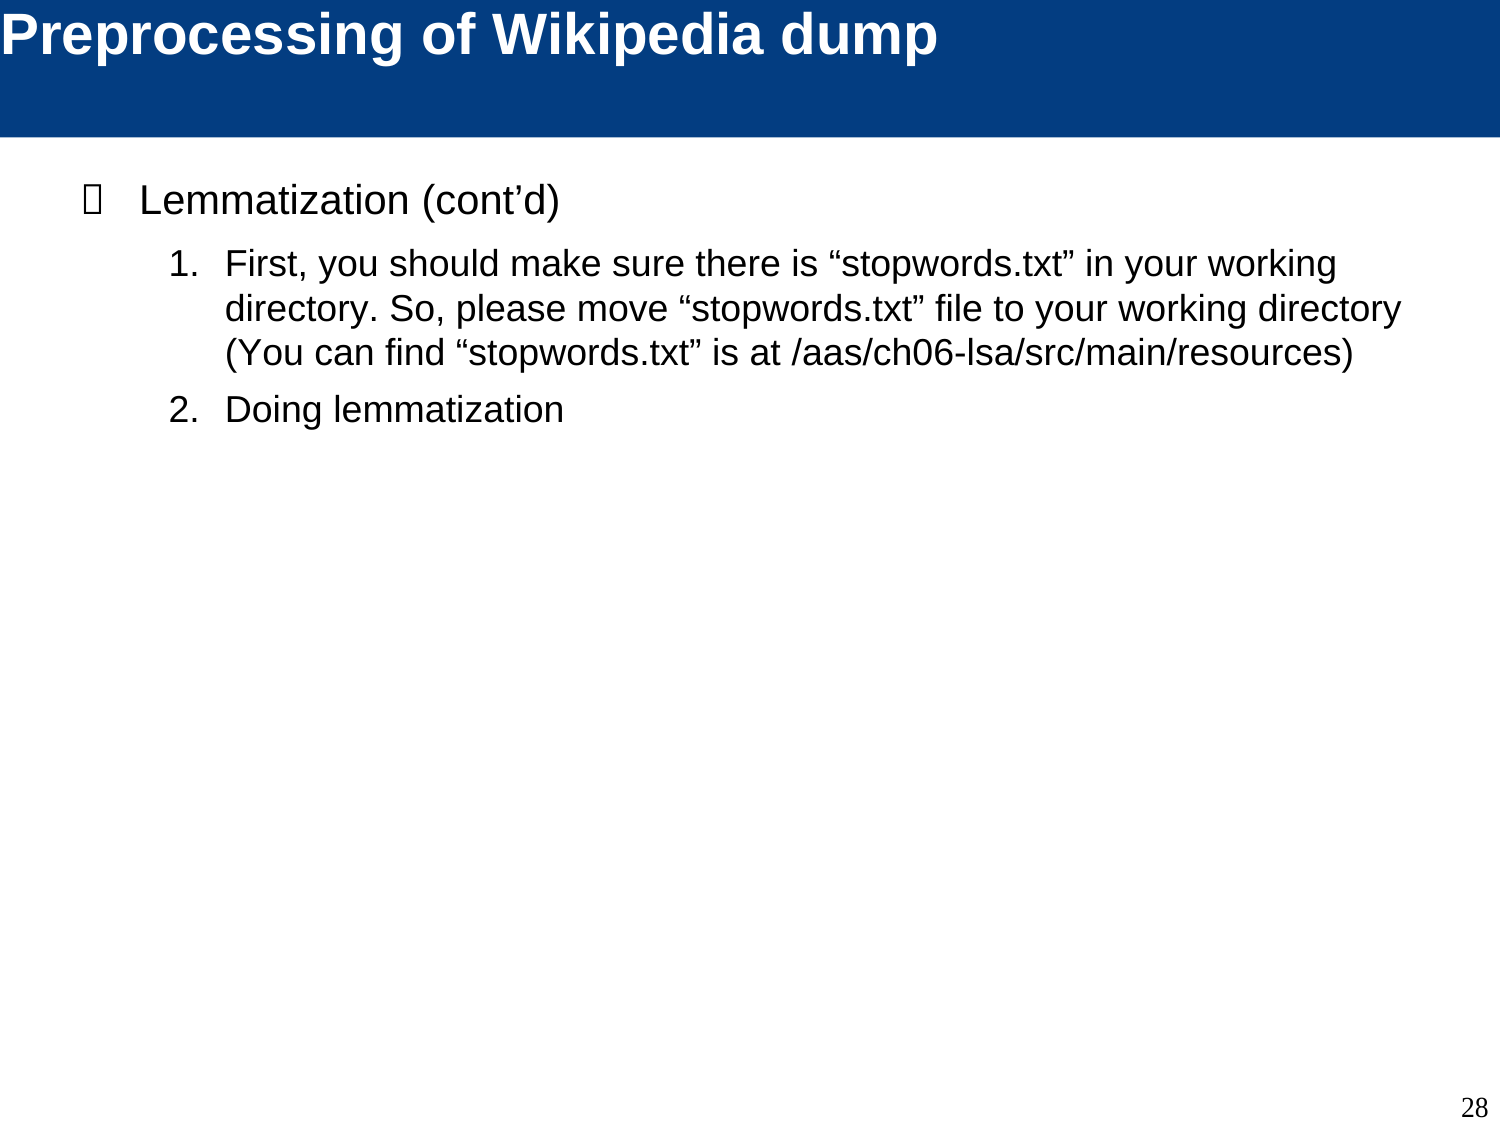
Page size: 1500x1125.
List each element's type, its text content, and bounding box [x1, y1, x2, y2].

subtitle Lemmatization (cont’d) [80, 170, 1500, 227]
list Doing lemmatization [168, 388, 1500, 431]
text 28 [0, 1090, 1488, 1124]
list First, you should make sure there is “stopwords.txt” in your working directory. So, please move “stopwords.txt” file to your working directory (You can find “stopwords.txt” is at /aas/ch06-lsa/src/main/resources) [168, 242, 1402, 373]
